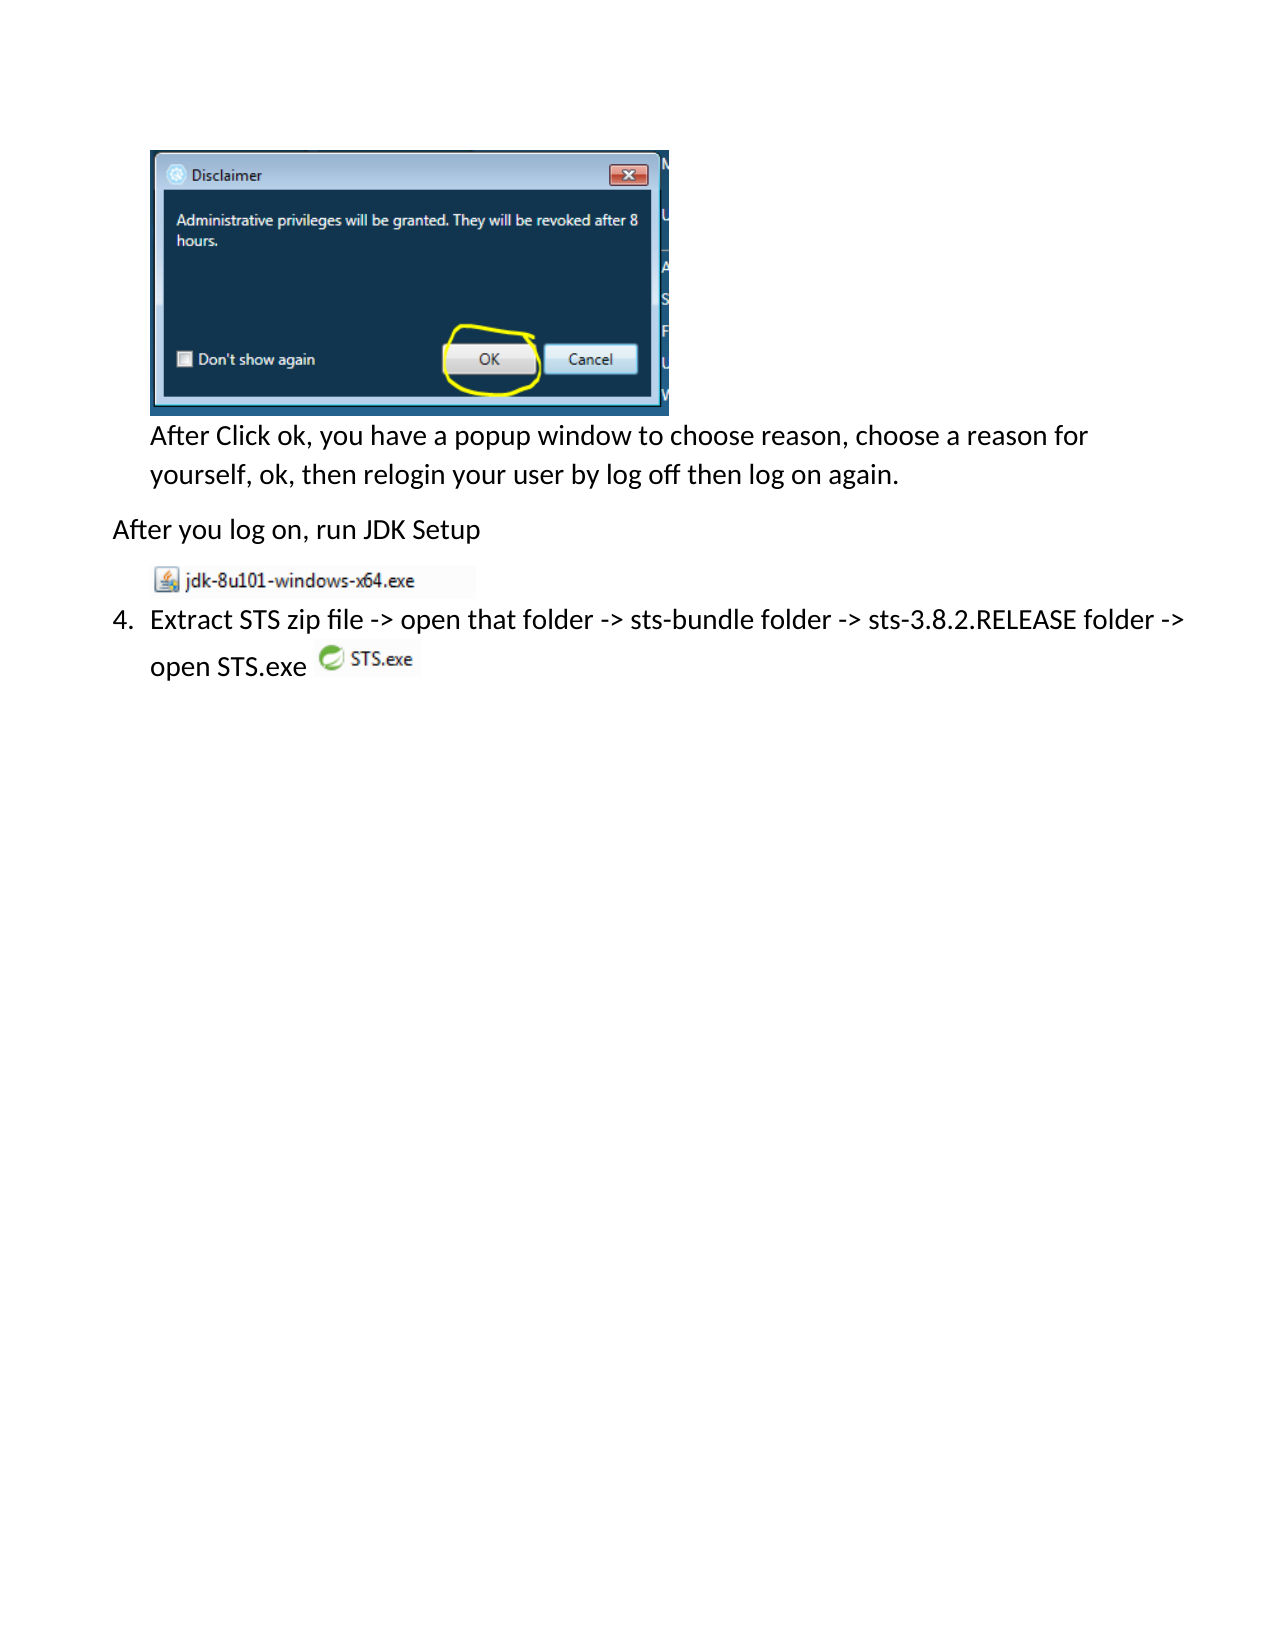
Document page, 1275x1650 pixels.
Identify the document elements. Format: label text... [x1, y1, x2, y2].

text After you log on, run JDK Setup [112, 511, 1191, 546]
picture [150, 566, 477, 599]
list After Click ok, you have a popup window to choose reason, choose a reason for yourself, ok, then relogin your user by log off then log on again. [150, 417, 1191, 491]
picture [150, 150, 669, 416]
picture [313, 639, 422, 677]
list Extract STS zip file -> open that folder -> sts-bundle folder -> sts-3.8.2.RELEASE folder -> open STS.exe [112, 601, 1191, 684]
